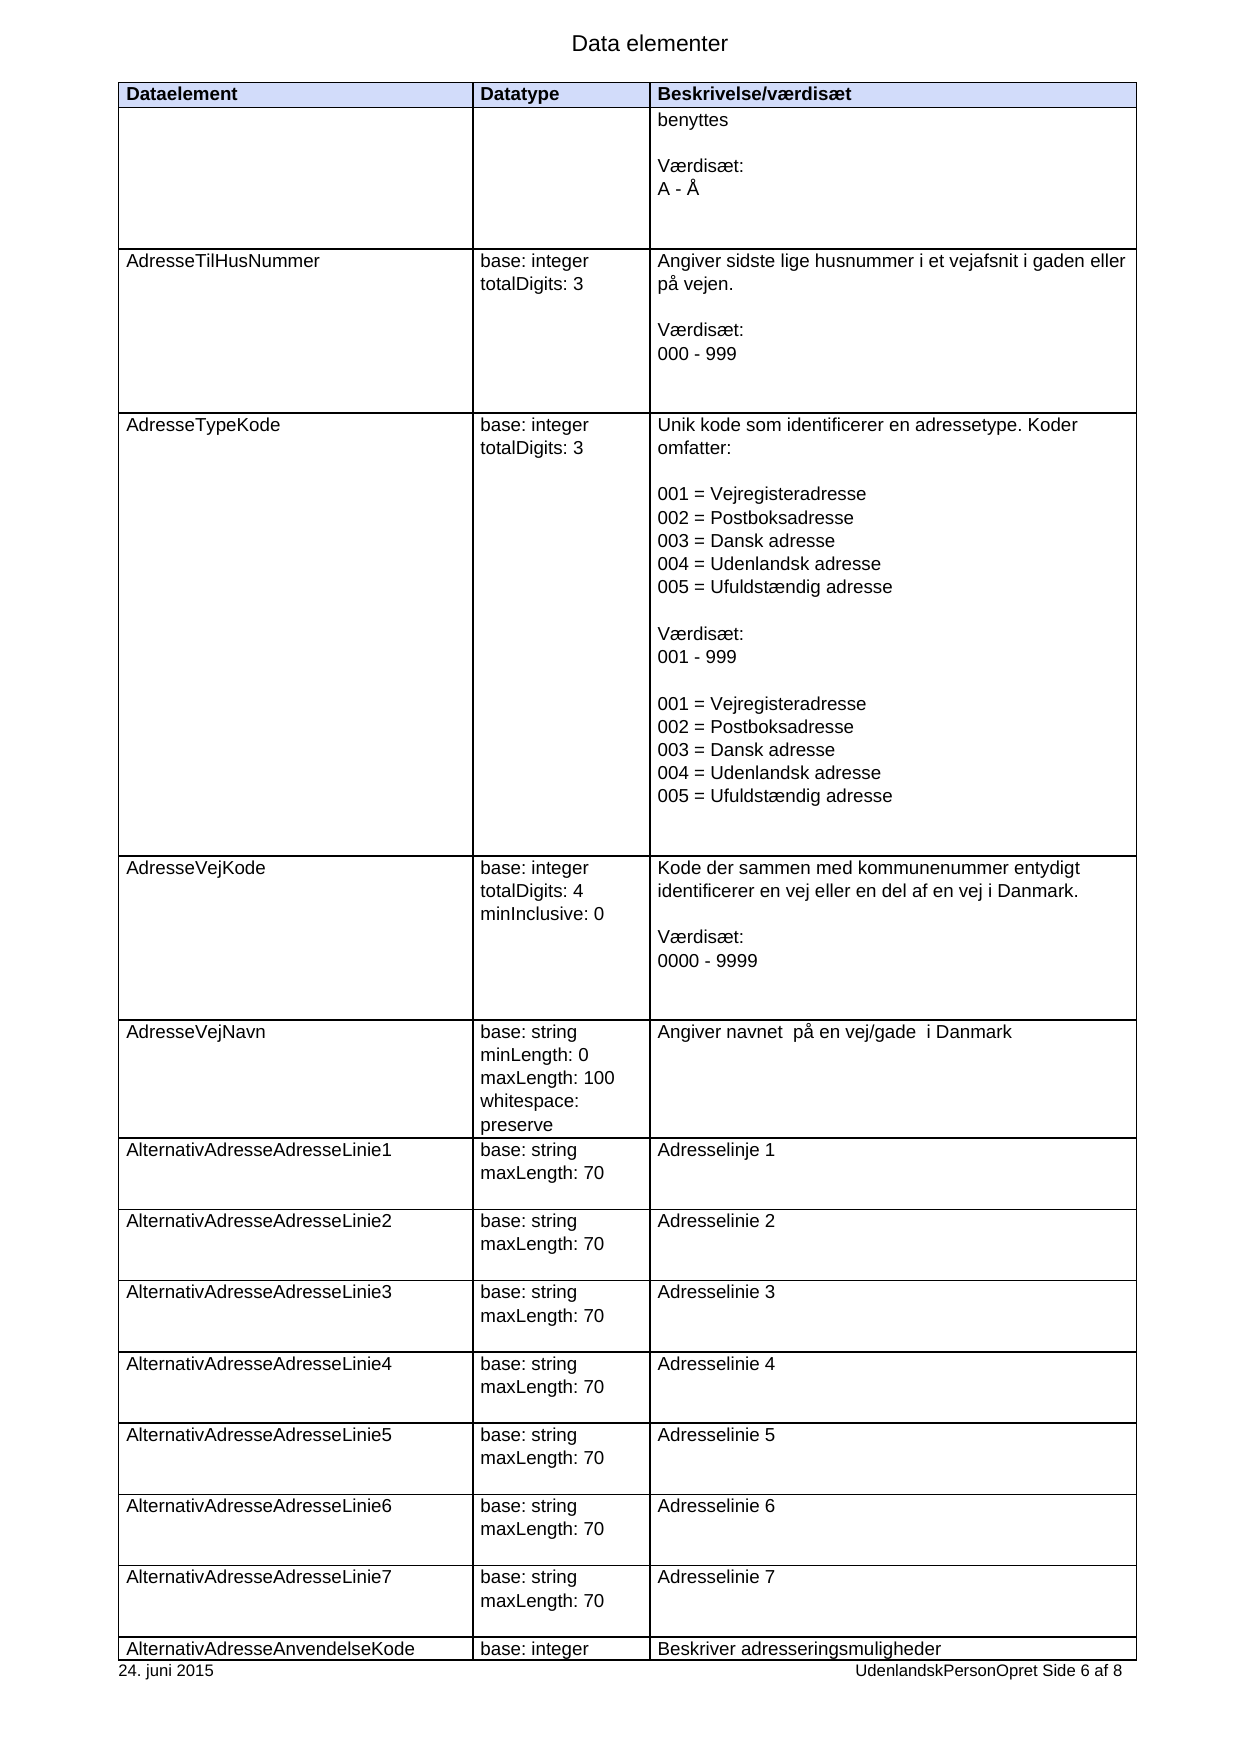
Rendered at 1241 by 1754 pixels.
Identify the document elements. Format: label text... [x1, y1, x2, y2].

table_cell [474, 108, 649, 248]
table_cell Adresselinie 4 [651, 1353, 1136, 1422]
table_cell base: integer totalDigits: 4 minInclusive: 0 [474, 857, 649, 1019]
table_cell Adresselinie 6 [651, 1495, 1136, 1565]
table_cell base: string maxLength: 70 [474, 1495, 649, 1565]
table_cell Unik kode som identificerer en adressetype. Koder omfatter: 001 = Vejregisteradresse 002 = Postboksadresse 003 = Dansk adresse 004 = Udenlandsk adresse 005 = Ufuldstændig adresse Værdisæt: 001 - 999 001 = Vejregisteradresse 002 = Postboksadresse 003 = Dansk adresse 004 = Udenlandsk adresse 005 = Ufuldstændig adresse [651, 414, 1136, 855]
table_cell Angiver sidste lige husnummer i et vejafsnit i gaden eller på vejen. Værdisæt: 000 - 999 [651, 250, 1136, 412]
table_cell Kode der sammen med kommunenummer entydigt identificerer en vej eller en del af en vej i Danmark. Værdisæt: 0000 - 9999 [651, 857, 1136, 1019]
table_cell base: string maxLength: 70 [474, 1566, 649, 1636]
table_cell AdresseTypeKode [119, 414, 472, 855]
table_cell AlternativAdresseAdresseLinie3 [119, 1281, 472, 1351]
table_cell Angiver navnet på en vej/gade i Danmark [651, 1021, 1136, 1137]
table_cell AlternativAdresseAdresseLinie2 [119, 1210, 472, 1280]
table_cell AlternativAdresseAdresseLinie7 [119, 1566, 472, 1636]
table_cell AdresseVejNavn [119, 1021, 472, 1137]
table_cell Adresselinje 1 [651, 1139, 1136, 1208]
table_cell AlternativAdresseAdresseLinie4 [119, 1353, 472, 1422]
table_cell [119, 108, 472, 248]
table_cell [651, 1638, 1136, 1659]
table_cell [651, 108, 1136, 248]
table_header Beskrivelse/værdisæt [651, 83, 1136, 107]
table_cell base: string maxLength: 70 [474, 1281, 649, 1351]
table_header Datatype [474, 83, 649, 107]
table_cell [119, 1638, 472, 1659]
table_cell AlternativAdresseAdresseLinie1 [119, 1139, 472, 1208]
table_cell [474, 1638, 649, 1659]
table_cell Adresselinie 3 [651, 1281, 1136, 1351]
table_cell AlternativAdresseAdresseLinie6 [119, 1495, 472, 1565]
table_header Dataelement [119, 83, 472, 107]
table_cell base: integer totalDigits: 3 [474, 250, 649, 412]
table_cell AdresseVejKode [119, 857, 472, 1019]
table_cell AlternativAdresseAdresseLinie5 [119, 1424, 472, 1493]
table_cell base: string minLength: 0 maxLength: 100 whitespace: preserve [474, 1021, 649, 1137]
table_cell base: string maxLength: 70 [474, 1210, 649, 1280]
table_cell base: string maxLength: 70 [474, 1353, 649, 1422]
table_cell Adresselinie 2 [651, 1210, 1136, 1280]
table_cell base: integer totalDigits: 3 [474, 414, 649, 855]
table_cell base: string maxLength: 70 [474, 1424, 649, 1493]
table_cell AdresseTilHusNummer [119, 250, 472, 412]
table_cell Adresselinie 5 [651, 1424, 1136, 1493]
table_cell base: string maxLength: 70 [474, 1139, 649, 1208]
table_cell Adresselinie 7 [651, 1566, 1136, 1636]
